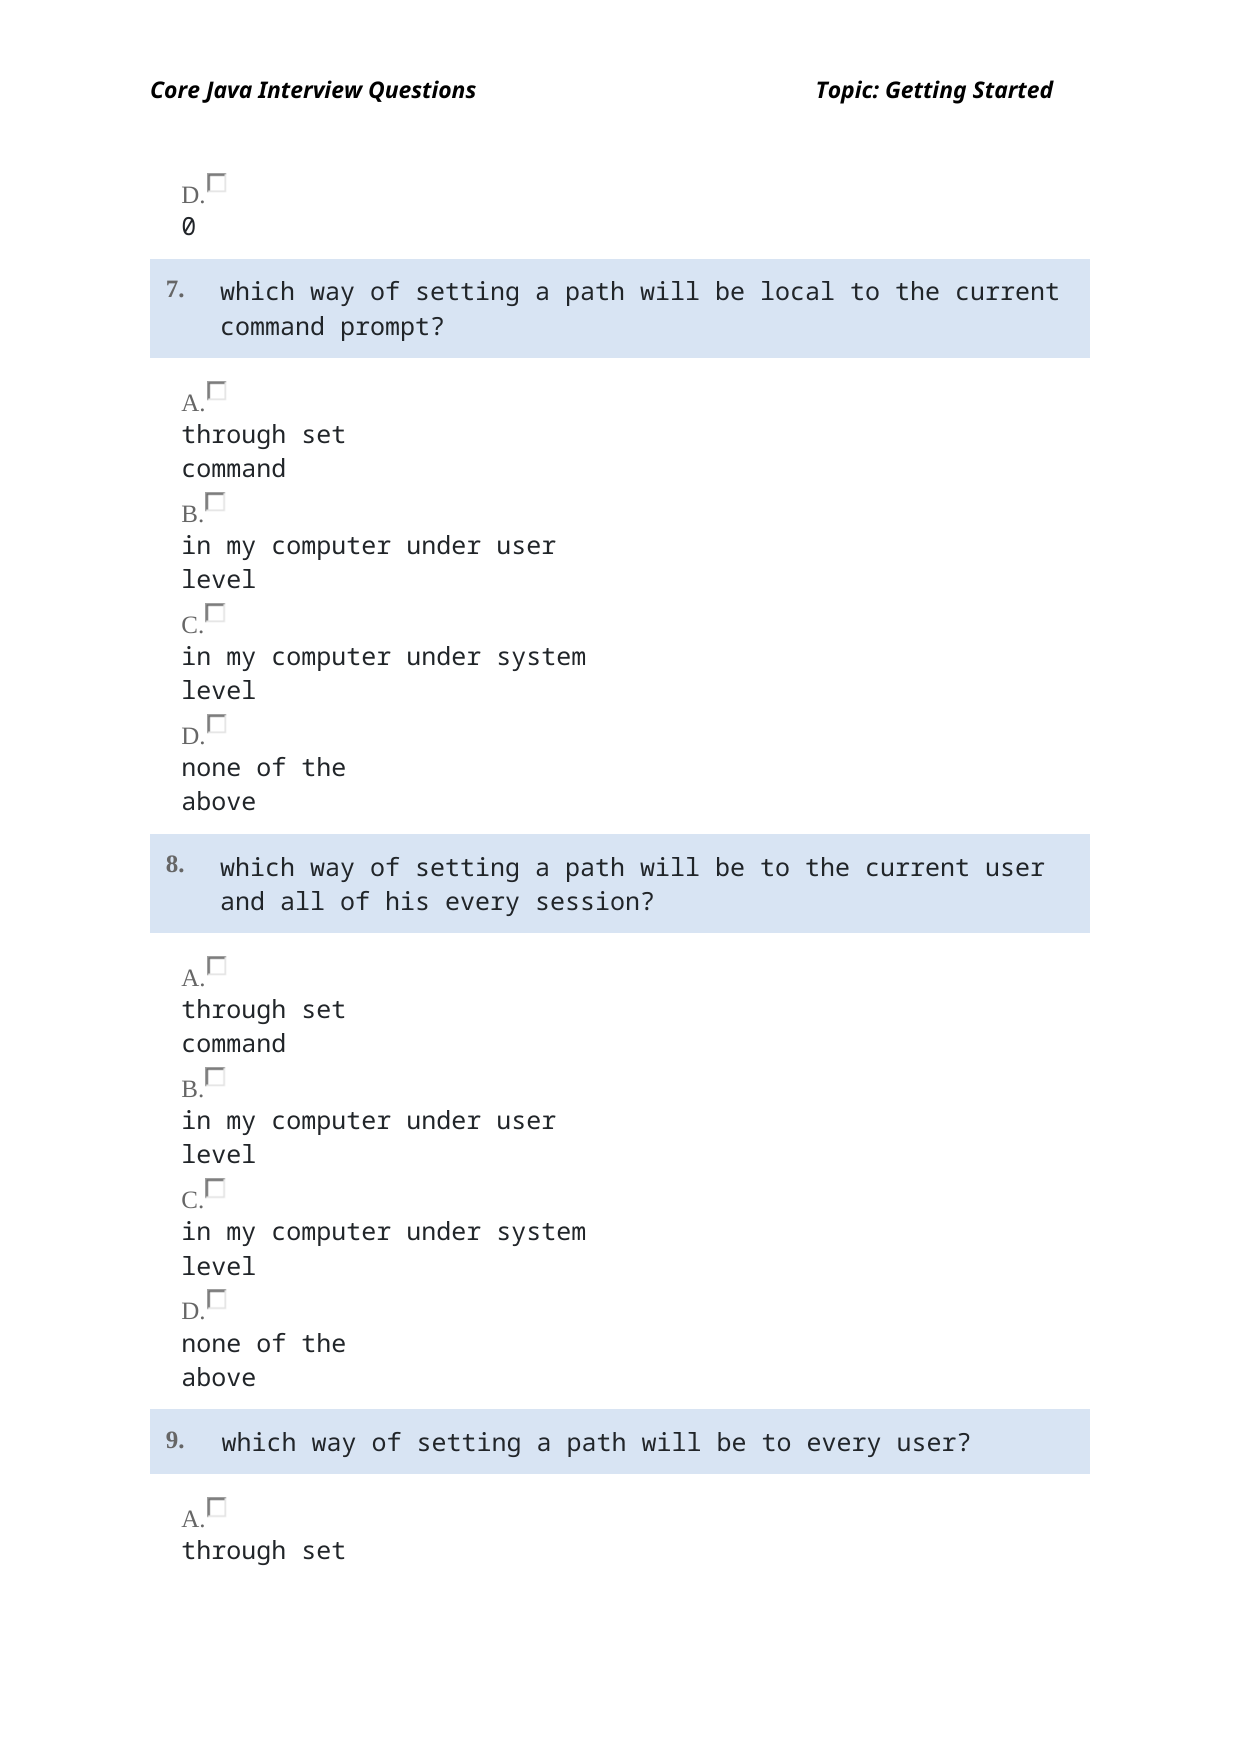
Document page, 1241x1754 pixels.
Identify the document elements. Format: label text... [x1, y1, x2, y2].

table_cell [150, 1474, 1090, 1583]
table_header 7. [150, 259, 204, 358]
table_cell [150, 150, 1090, 258]
table_header which way of setting a path will be to every user? [206, 1409, 1090, 1474]
table_cell 8. [150, 834, 204, 933]
table_cell [150, 358, 1090, 834]
table_header 9. [150, 1409, 206, 1474]
table_cell [150, 933, 1090, 1409]
table_header which way of setting a path will be local to the current command prompt? [204, 259, 1090, 358]
table_cell which way of setting a path will be to the current user and all of his every session? [204, 834, 1090, 933]
